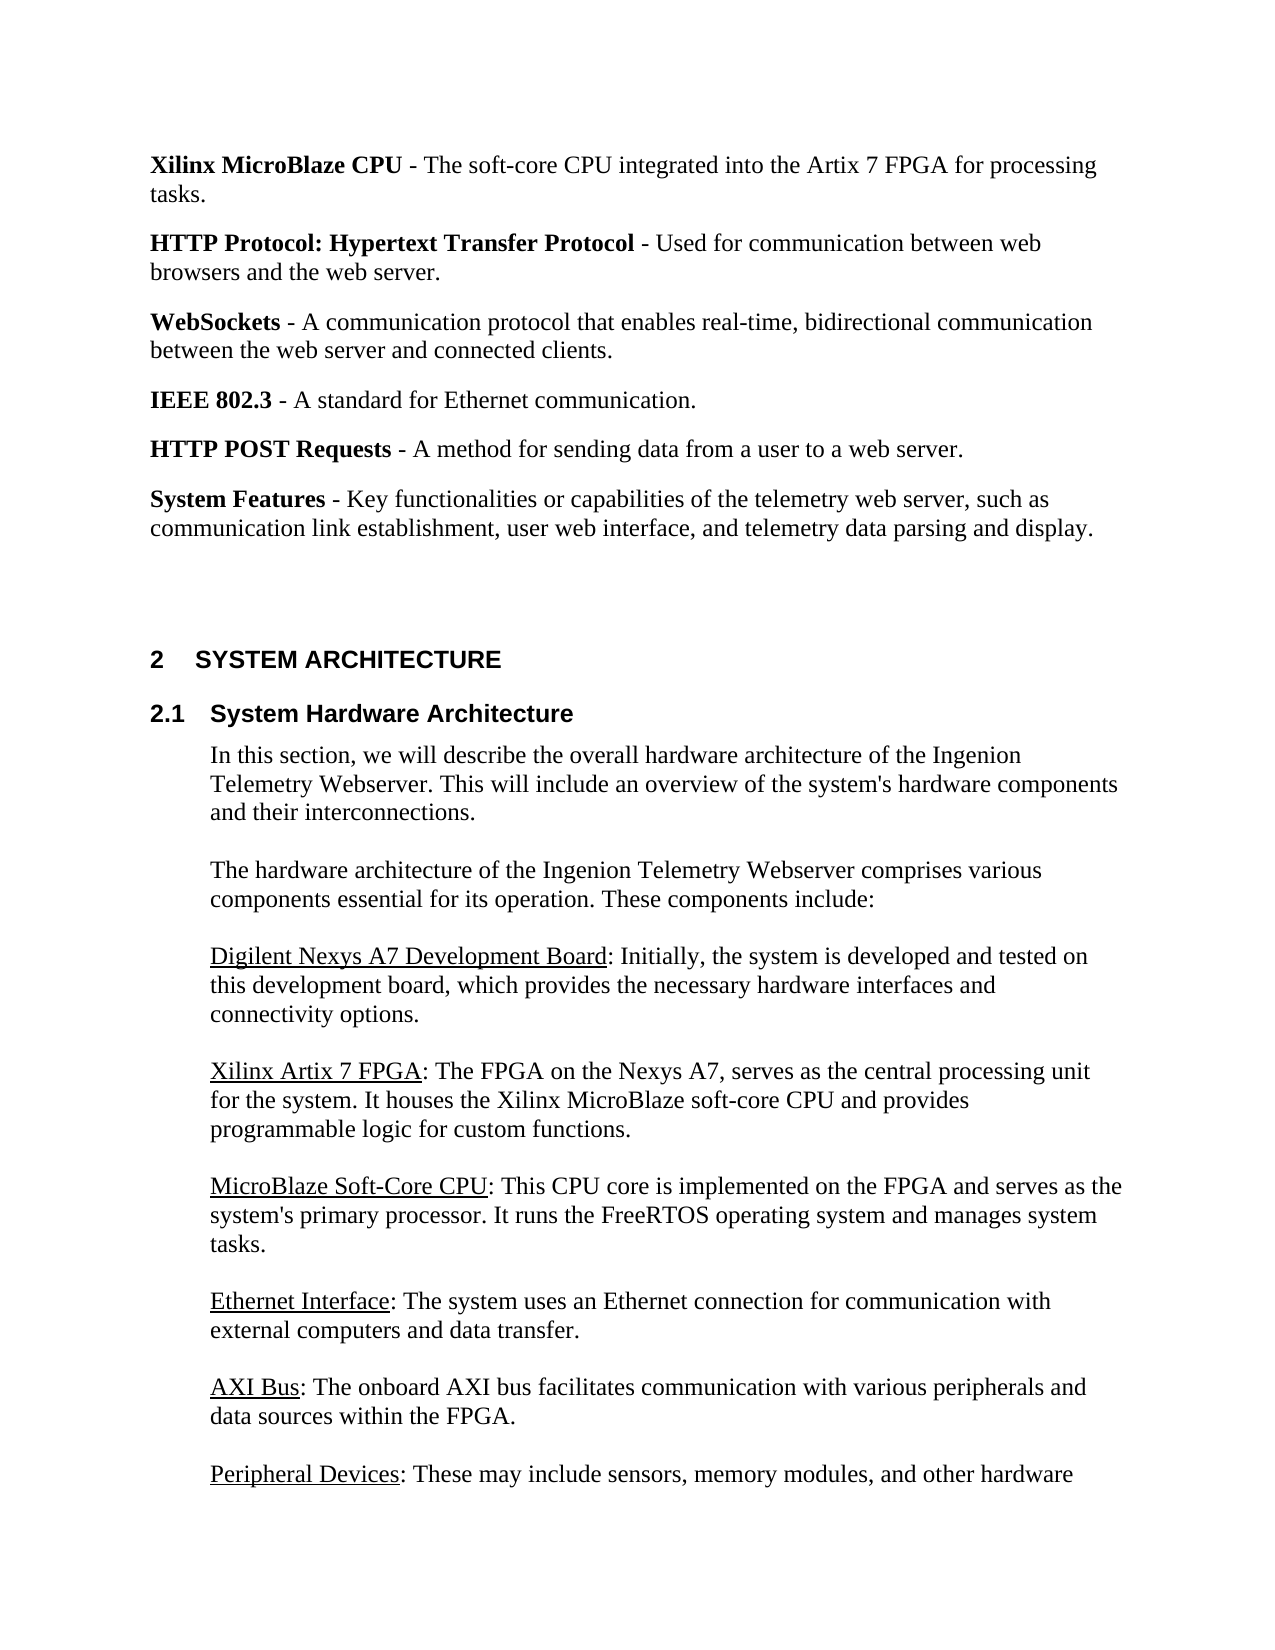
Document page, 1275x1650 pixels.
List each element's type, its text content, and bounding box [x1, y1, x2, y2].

text The hardware architecture of the Ingenion Telemetry Webserver comprises various components essential for its operation. These components include: [210, 855, 1125, 912]
text HTTP POST Requests - A method for sending data from a user to a web server. [150, 434, 1125, 463]
text MicroBlaze Soft-Core CPU: This CPU core is implemented on the FPGA and serves as the system's primary processor. It runs the FreeRTOS operating system and manages system tasks. [210, 1171, 1125, 1257]
text WebSockets - A communication protocol that enables real-time, bidirectional communication between the web server and connected clients. [150, 307, 1125, 364]
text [210, 1459, 1125, 1487]
text HTTP Protocol: Hypertext Transfer Protocol - Used for communication between web browsers and the web server. [150, 228, 1125, 286]
subtitle SYSTEM ARCHITECTURE [150, 645, 1125, 674]
text System Features - Key functionalities or capabilities of the telemetry web server, such as communication link establishment, user web interface, and telemetry data parsing and display. [150, 484, 1125, 542]
text IEEE 802.3 - A standard for Ethernet communication. [150, 385, 1125, 414]
text Xilinx Artix 7 FPGA: The FPGA on the Nexys A7, serves as the central processing unit for the system. It houses the Xilinx MicroBlaze soft-core CPU and provides programmable logic for custom functions. [210, 1056, 1125, 1142]
text Digilent Nexys A7 Development Board: Initially, the system is developed and tested on this development board, which provides the necessary hardware interfaces and connectivity options. [210, 941, 1125, 1027]
text In this section, we will describe the overall hardware architecture of the Ingenion Telemetry Webserver. This will include an overview of the system's hardware components and their interconnections. [210, 740, 1125, 826]
subtitle System Hardware Architecture [150, 699, 1125, 727]
text AXI Bus: The onboard AXI bus facilitates communication with various peripherals and data sources within the FPGA. [210, 1372, 1125, 1430]
text Xilinx MicroBlaze CPU - The soft-core CPU integrated into the Artix 7 FPGA for processing tasks. [150, 150, 1125, 207]
text Ethernet Interface: The system uses an Ethernet connection for communication with external computers and data transfer. [210, 1286, 1125, 1344]
